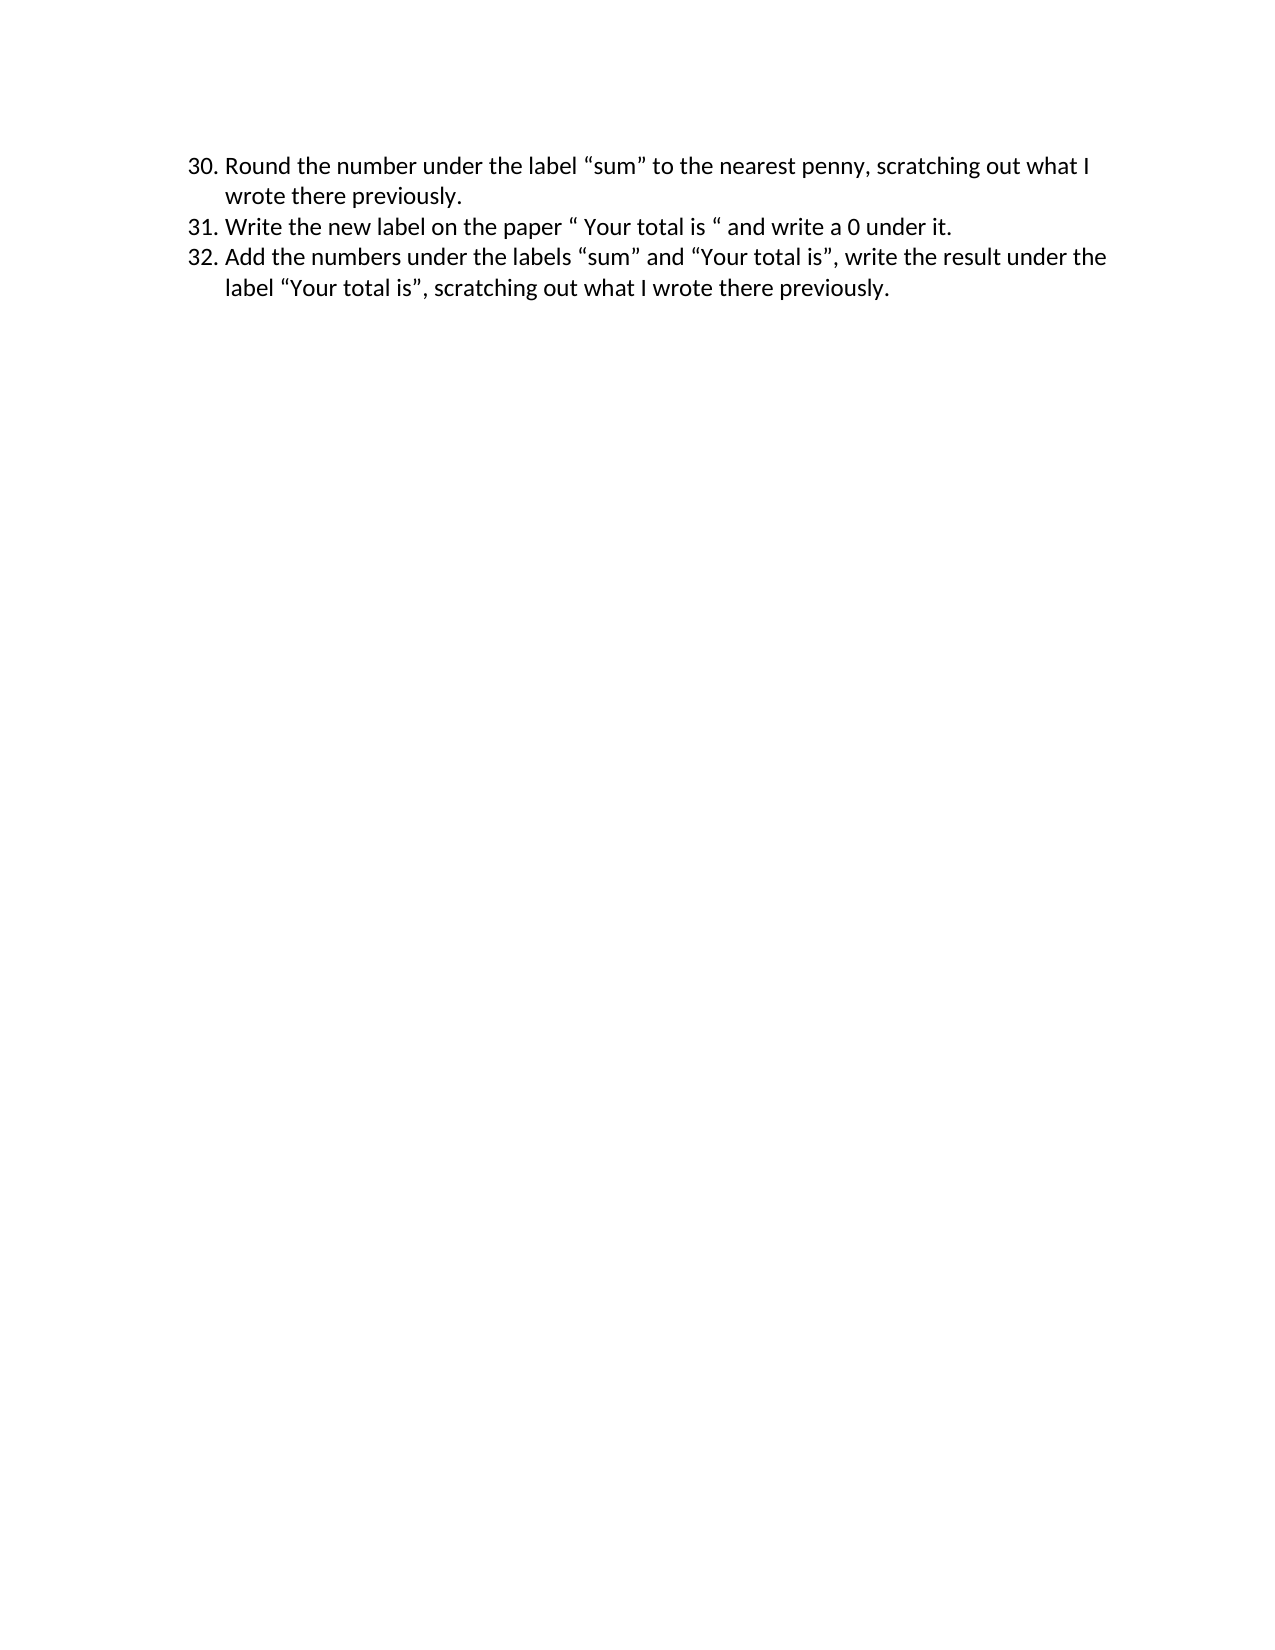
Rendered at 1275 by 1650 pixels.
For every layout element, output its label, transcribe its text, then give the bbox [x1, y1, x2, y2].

list Write the new label on the paper “ Your total is “ and write a 0 under it. [187, 211, 1125, 242]
list Add the numbers under the labels “sum” and “Your total is”, write the result under the label “Your total is”, scratching out what I wrote there previously. [187, 242, 1125, 303]
list Round the number under the label “sum” to the nearest penny, scratching out what I wrote there previously. [187, 150, 1125, 211]
